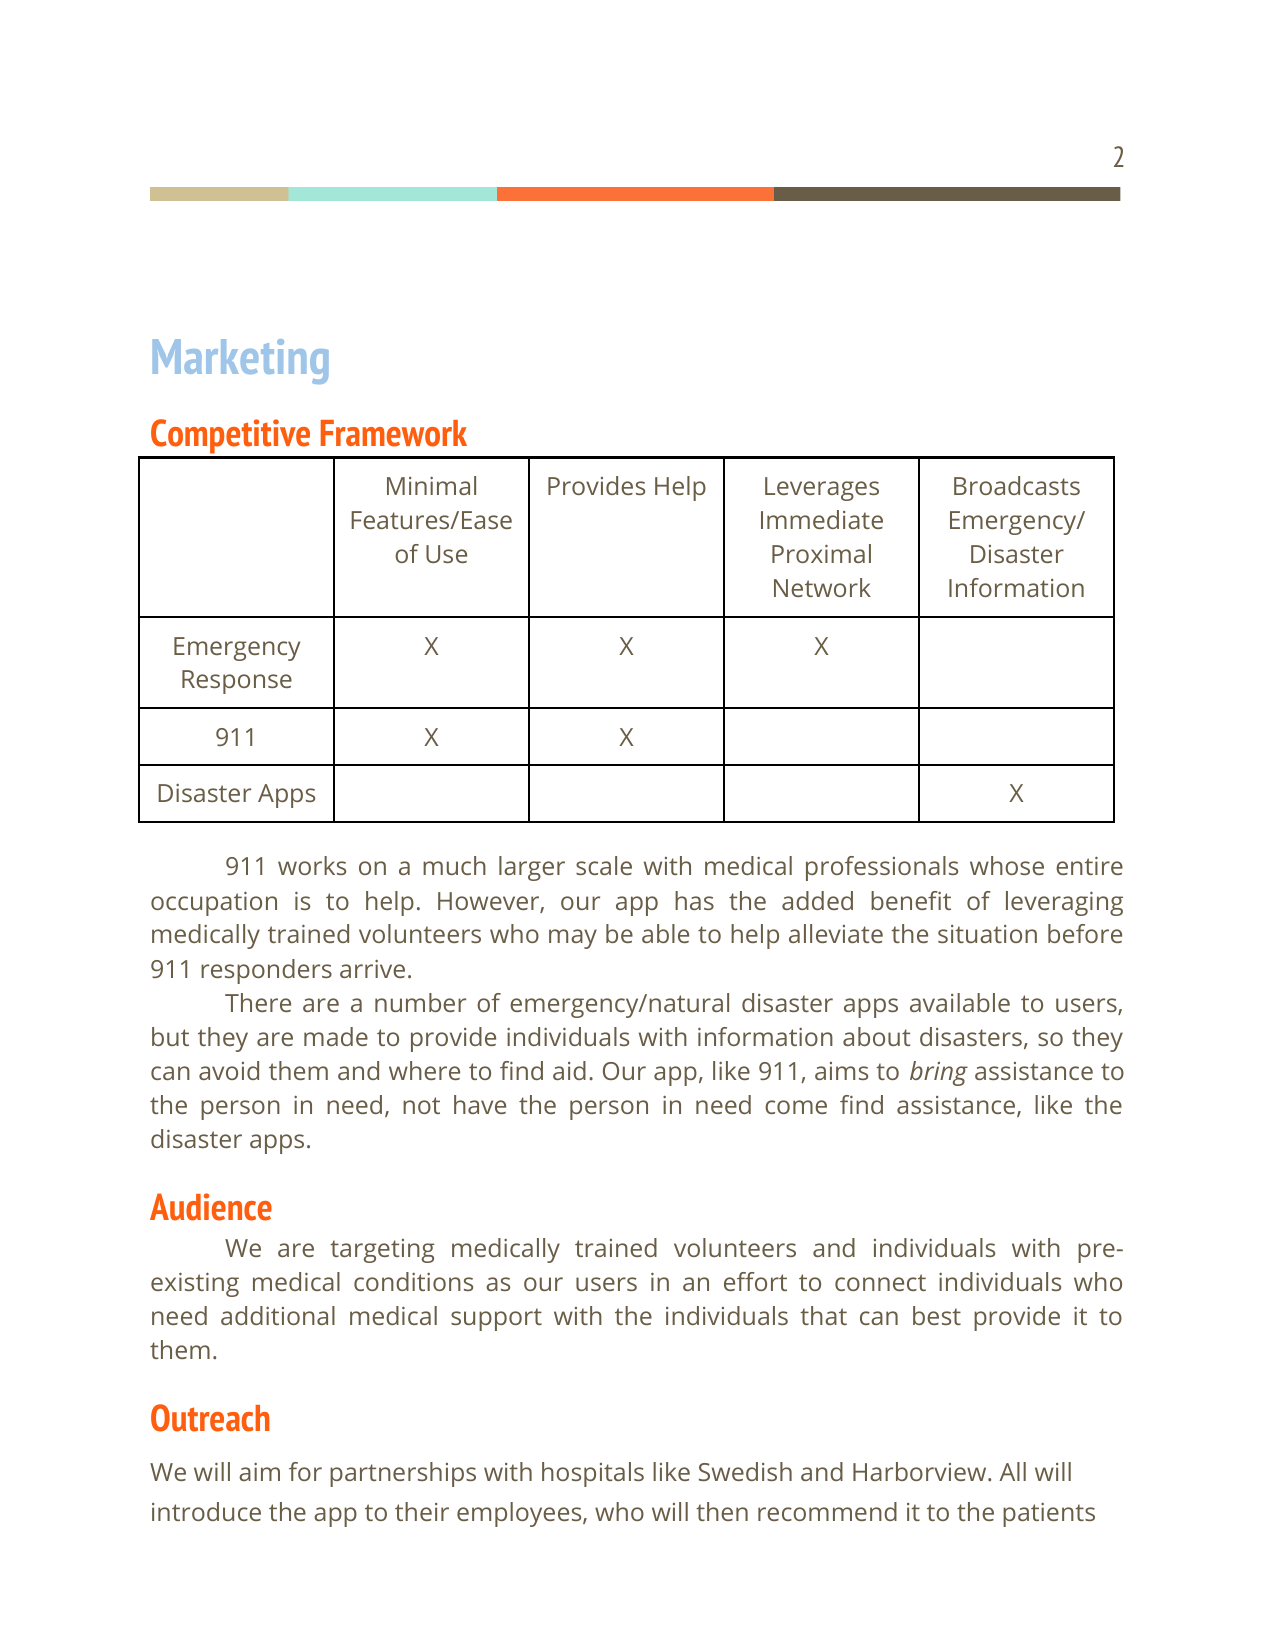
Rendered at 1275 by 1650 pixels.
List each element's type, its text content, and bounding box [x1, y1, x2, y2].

table_header Minimal Features/Ease of Use [335, 459, 528, 616]
table_header Leverages Immediate Proximal Network [725, 459, 918, 616]
table_cell 911 [140, 709, 333, 764]
text 911 works on a much larger scale with medical professionals whose entire occupation is to help. However, our app has the added benefit of leveraging medically trained volunteers who may be able to help alleviate the situation before 911 responders arrive. [150, 849, 1125, 985]
table_cell [725, 709, 918, 764]
text We are targeting medically trained volunteers and individuals with pre-existing medical conditions as our users in an effort to connect individuals who need additional medical support with the individuals that can best provide it to them. [150, 1231, 1125, 1367]
table_header Broadcasts Emergency/ Disaster Information [920, 459, 1113, 616]
subtitle Audience [150, 1182, 1125, 1231]
table_cell [920, 709, 1113, 764]
text There are a number of emergency/natural disaster apps available to users, but they are made to provide individuals with information about disasters, so they can avoid them and where to find aid. Our app, like 911, aims to bring assistance to the person in need, not have the person in need come find assistance, like the disaster apps. [150, 985, 1125, 1156]
table_header Provides Help [530, 459, 723, 616]
table_cell [920, 618, 1113, 707]
table_cell [335, 766, 528, 821]
table_cell X [530, 618, 723, 707]
table_cell X [335, 709, 528, 764]
table_cell X [335, 618, 528, 707]
table_header [140, 459, 333, 616]
table_cell [530, 766, 723, 821]
table_cell X [920, 766, 1113, 821]
subtitle Marketing [150, 324, 1125, 388]
picture [150, 187, 1121, 201]
table_cell [725, 766, 918, 821]
table_cell X [530, 709, 723, 764]
subtitle Outreach [150, 1393, 1125, 1442]
table_cell X [725, 618, 918, 707]
table_cell Disaster Apps [140, 766, 333, 821]
subtitle Competitive Framework [150, 408, 1125, 456]
table_cell Emergency Response [140, 618, 333, 707]
